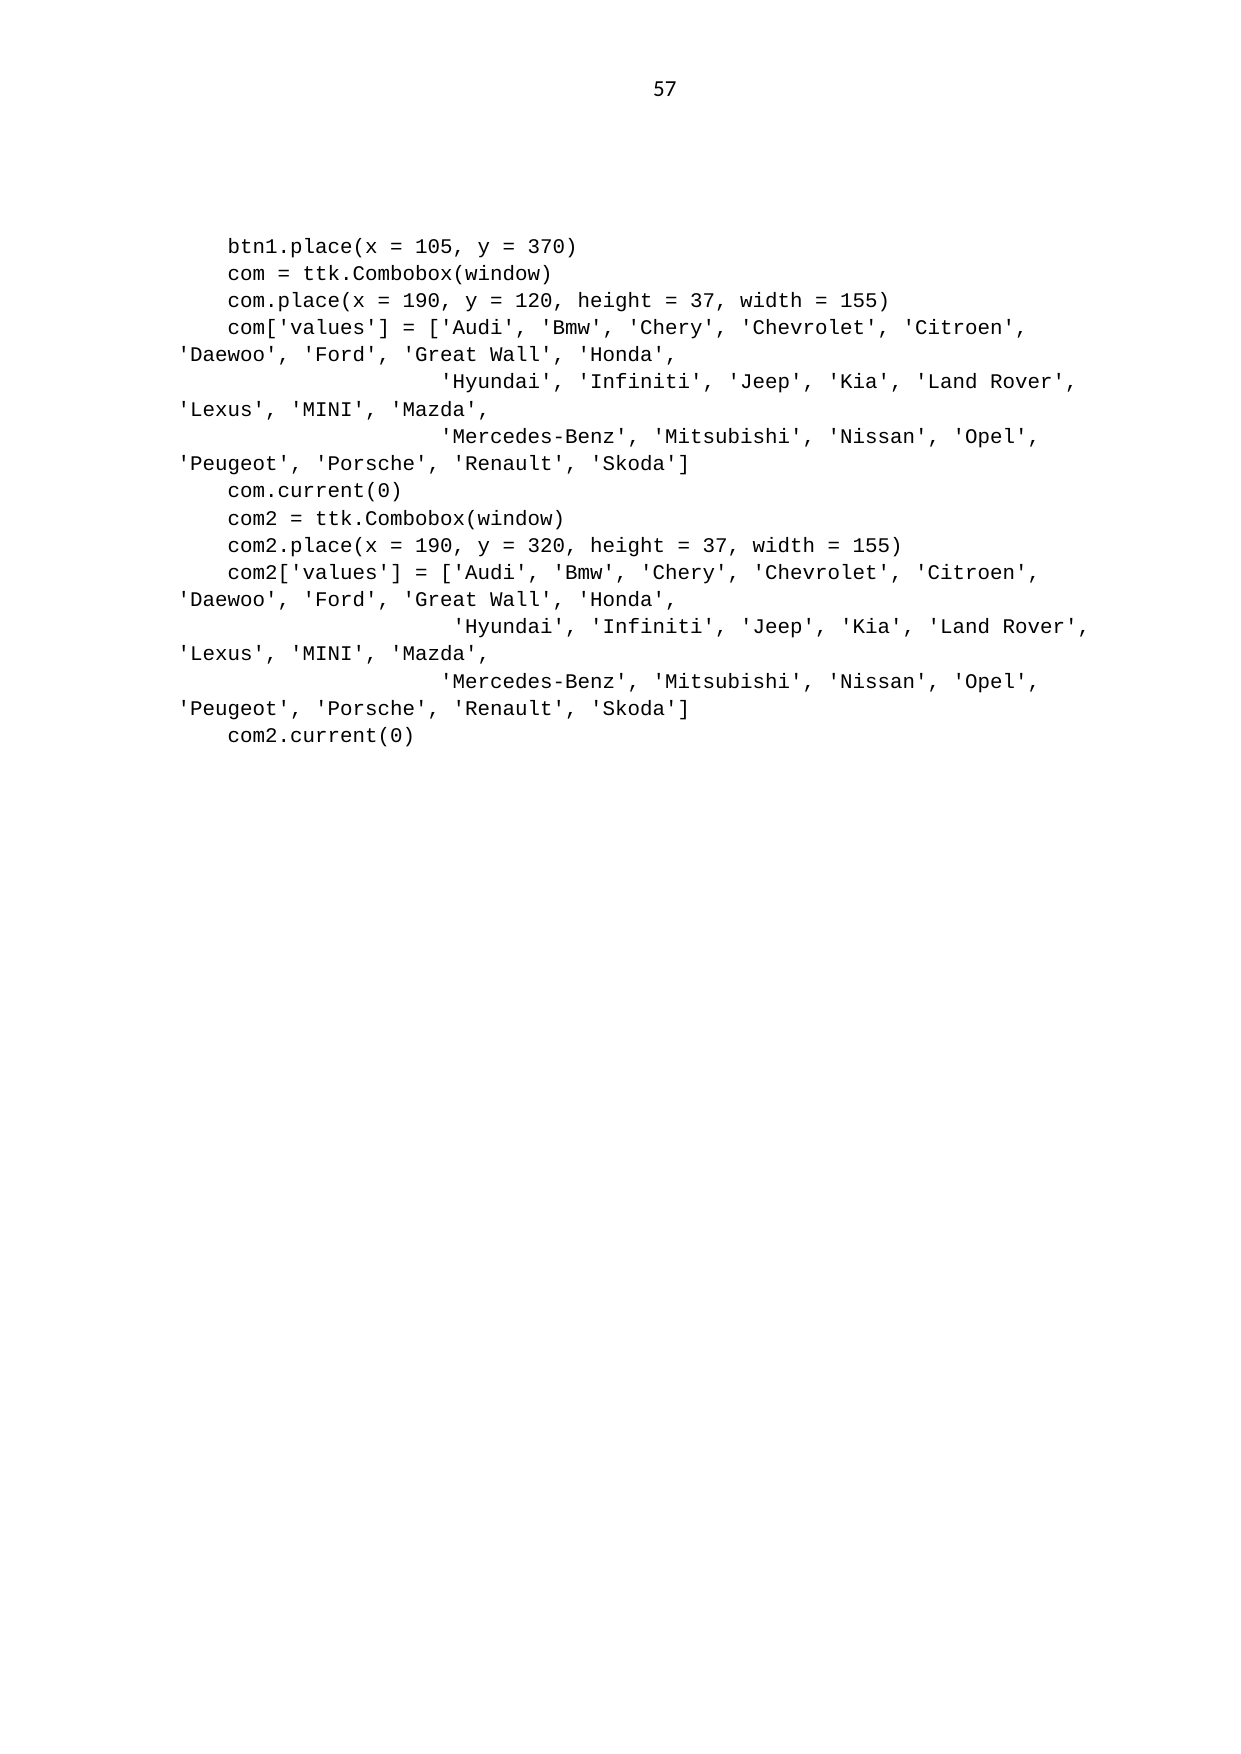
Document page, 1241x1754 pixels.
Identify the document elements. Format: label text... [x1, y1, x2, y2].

text btn1.place(x = 105, y = 370) [177, 236, 1152, 259]
text com2.place(x = 190, y = 320, height = 37, width = 155) [177, 535, 1152, 558]
text com.current(0) [177, 480, 1152, 504]
text com.place(x = 190, y = 120, height = 37, width = 155) [177, 290, 1152, 314]
text 'Mercedes-Benz', 'Mitsubishi', 'Nissan', 'Opel', 'Peugeot', 'Porsche', 'Renault', 'Skoda'] [177, 671, 1152, 721]
text 'Hyundai', 'Infiniti', 'Jeep', 'Kia', 'Land Rover', 'Lexus', 'MINI', 'Mazda', [177, 616, 1152, 667]
text com['values'] = ['Audi', 'Bmw', 'Chery', 'Chevrolet', 'Citroen', 'Daewoo', 'Ford', 'Great Wall', 'Honda', [177, 317, 1152, 368]
text 'Hyundai', 'Infiniti', 'Jeep', 'Kia', 'Land Rover', 'Lexus', 'MINI', 'Mazda', [177, 372, 1152, 422]
text com = ttk.Combobox(window) [177, 263, 1152, 286]
text com2 = ttk.Combobox(window) [177, 507, 1152, 531]
text com2.current(0) [177, 725, 1152, 749]
text com2['values'] = ['Audi', 'Bmw', 'Chery', 'Chevrolet', 'Citroen', 'Daewoo', 'Ford', 'Great Wall', 'Honda', [177, 562, 1152, 613]
text 'Mercedes-Benz', 'Mitsubishi', 'Nissan', 'Opel', 'Peugeot', 'Porsche', 'Renault', 'Skoda'] [177, 426, 1152, 477]
